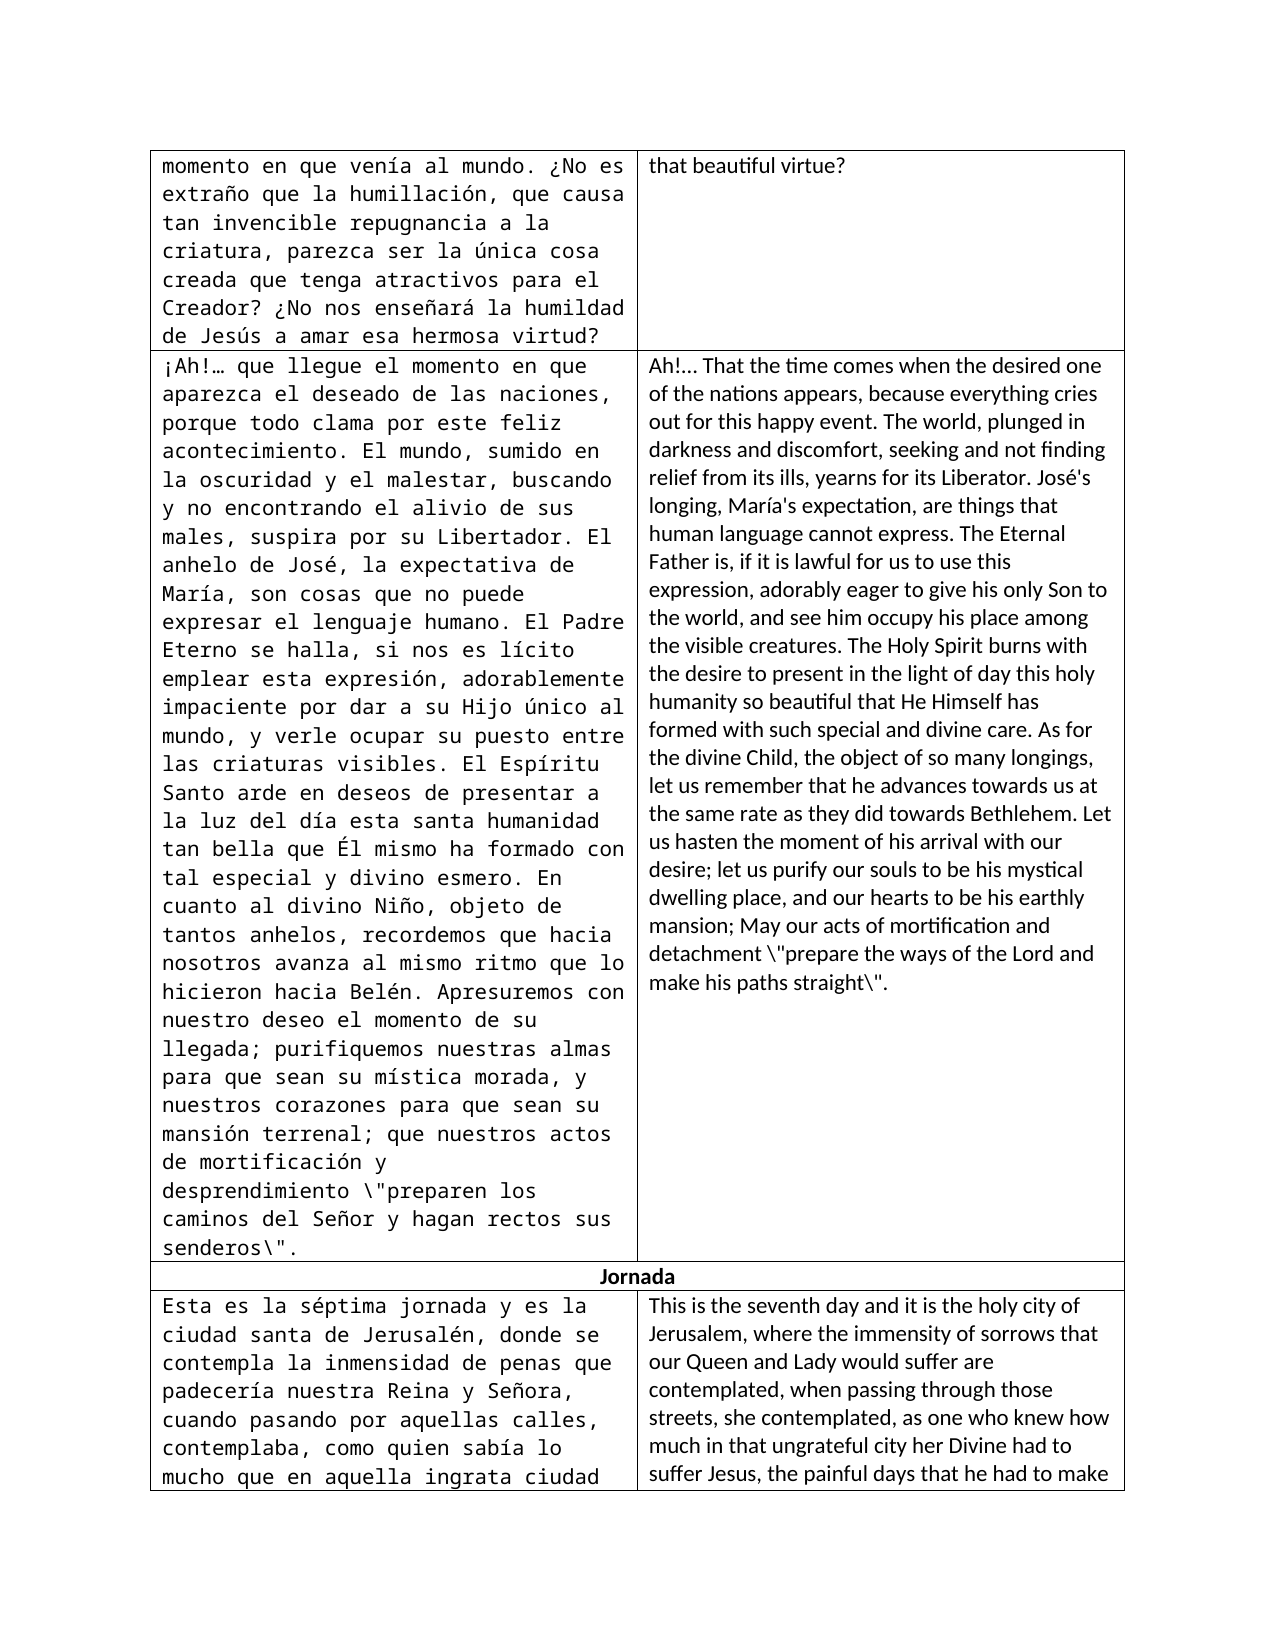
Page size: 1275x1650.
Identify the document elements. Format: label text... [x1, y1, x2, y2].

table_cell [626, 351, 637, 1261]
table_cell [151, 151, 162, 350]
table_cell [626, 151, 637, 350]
table_cell Jornada [151, 1262, 1124, 1290]
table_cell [638, 151, 1124, 350]
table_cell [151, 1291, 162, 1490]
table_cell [638, 1291, 1124, 1490]
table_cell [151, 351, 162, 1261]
table_cell Ah!… That the time comes when the desired one of the nations appears, because everything cries out for this happy event. The world, plunged in darkness and discomfort, seeking and not finding relief from its ills, yearns for its Liberator. José's longing, María's expectation, are things that human language cannot express. The Eternal Father is, if it is lawful for us to use this expression, adorably eager to give his only Son to the world, and see him occupy his place among the visible creatures. The Holy Spirit burns with the desire to present in the light of day this holy humanity so beautiful that He Himself has formed with such special and divine care. As for the divine Child, the object of so many longings, let us remember that he advances towards us at the same rate as they did towards Bethlehem. Let us hasten the moment of his arrival with our desire; let us purify our souls to be his mystical dwelling place, and our hearts to be his earthly mansion; May our acts of mortification and detachment \"prepare the ways of the Lord and make his paths straight\". [638, 351, 1124, 1261]
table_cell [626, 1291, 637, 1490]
